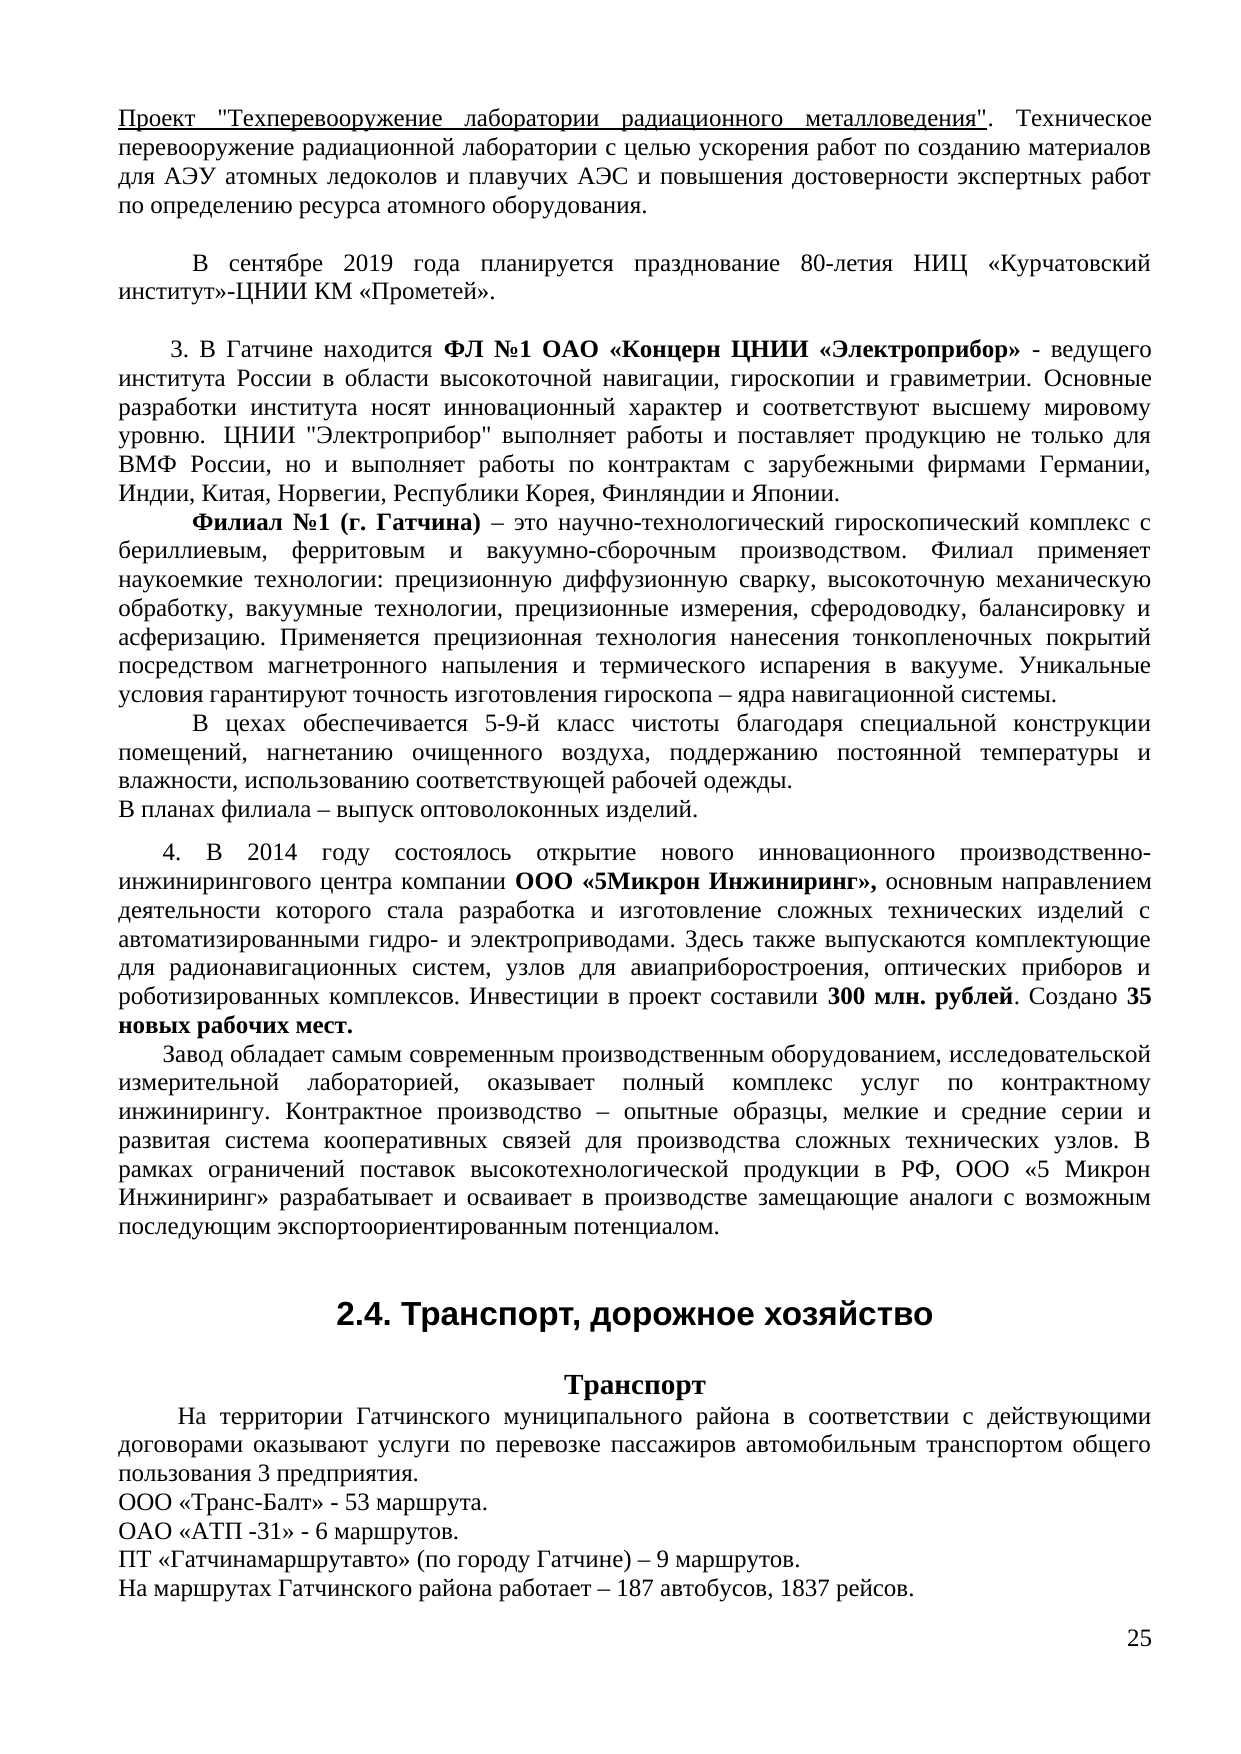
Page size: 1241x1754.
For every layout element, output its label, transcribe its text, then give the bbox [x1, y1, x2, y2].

text ПТ «Гатчинамаршрутавто» (по городу Гатчине) – 9 маршрутов. [118, 1544, 1152, 1573]
text ОАО «АТП -31» - 6 маршрутов. [118, 1516, 1152, 1544]
text В цехах обеспечивается 5-9-й класс чистоты благодаря специальной конструкции помещений, нагнетанию очищенного воздуха, поддержанию постоянной температуры и влажности, использованию соответствующей рабочей одежды. [118, 708, 1152, 794]
text Проект "Техперевооружение лаборатории радиационного металловедения". Техническое перевооружение радиационной лаборатории с целью ускорения работ по созданию материалов для АЭУ атомных ледоколов и плавучих АЭС и повышения достоверности экспертных работ по определению ресурса атомного оборудования. [118, 103, 1152, 218]
text В сентябре 2019 года планируется празднование 80-летия НИЦ «Курчатовский институт»-ЦНИИ КМ «Прометей». [118, 248, 1152, 305]
text Транспорт [118, 1367, 1152, 1401]
text 3. В Гатчине находится ФЛ №1 ОАО «Концерн ЦНИИ «Электроприбор» - ведущего института России в области высокоточной навигации, гироскопии и гравиметрии. Основные разработки института носят инновационный характер и соответствуют высшему мировому уровню. ЦНИИ "Электроприбор" выполняет работы и поставляет продукцию не только для ВМФ России, но и выполняет работы по контрактам с зарубежными фирмами Германии, Индии, Китая, Норвегии, Республики Корея, Финляндии и Японии. [118, 334, 1152, 507]
text 4. В 2014 году состоялось открытие нового инновационного производственно-инжинирингового центра компании ООО «5Микрон Инжиниринг», основным направлением деятельности которого стала разработка и изготовление сложных технических изделий с автоматизированными гидро- и электроприводами. Здесь также выпускаются комплектующие для радионавигационных систем, узлов для авиаприборостроения, оптических приборов и роботизированных комплексов. Инвестиции в проект составили 300 млн. рублей. Создано 35 новых рабочих мест. [118, 837, 1152, 1039]
text В планах филиала – выпуск оптоволоконных изделий. [118, 794, 1152, 823]
subtitle 2.4. Транспорт, дорожное хозяйство [118, 1294, 1152, 1332]
text Филиал №1 (г. Гатчина) – это научно-технологический гироскопический комплекс с бериллиевым, ферритовым и вакуумно-сборочным производством. Филиал применяет наукоемкие технологии: прецизионную диффузионную сварку, высокоточную механическую обработку, вакуумные технологии, прецизионные измерения, сферодоводку, балансировку и асферизацию. Применяется прецизионная технология нанесения тонкопленочных покрытий посредством магнетронного напыления и термического испарения в вакууме. Уникальные условия гарантируют точность изготовления гироскопа – ядра навигационной системы. [118, 507, 1152, 708]
text ООО «Транс-Балт» - 53 маршрута. [118, 1487, 1152, 1516]
text Завод обладает самым современным производственным оборудованием, исследовательской измерительной лабораторией, оказывает полный комплекс услуг по контрактному инжинирингу. Контрактное производство – опытные образцы, мелкие и средние серии и развитая система кооперативных связей для производства сложных технических узлов. В рамках ограничений поставок высокотехнологической продукции в РФ, ООО «5 Микрон Инжиниринг» разрабатывает и осваивает в производстве замещающие аналоги с возможным последующим экспортоориентированным потенциалом. [118, 1039, 1152, 1240]
text На маршрутах Гатчинского района работает – 187 автобусов, 1837 рейсов. [118, 1573, 1152, 1602]
text На территории Гатчинского муниципального района в соответствии с действующими договорами оказывают услуги по перевозке пассажиров автомобильным транспортом общего пользования 3 предприятия. [118, 1401, 1152, 1487]
